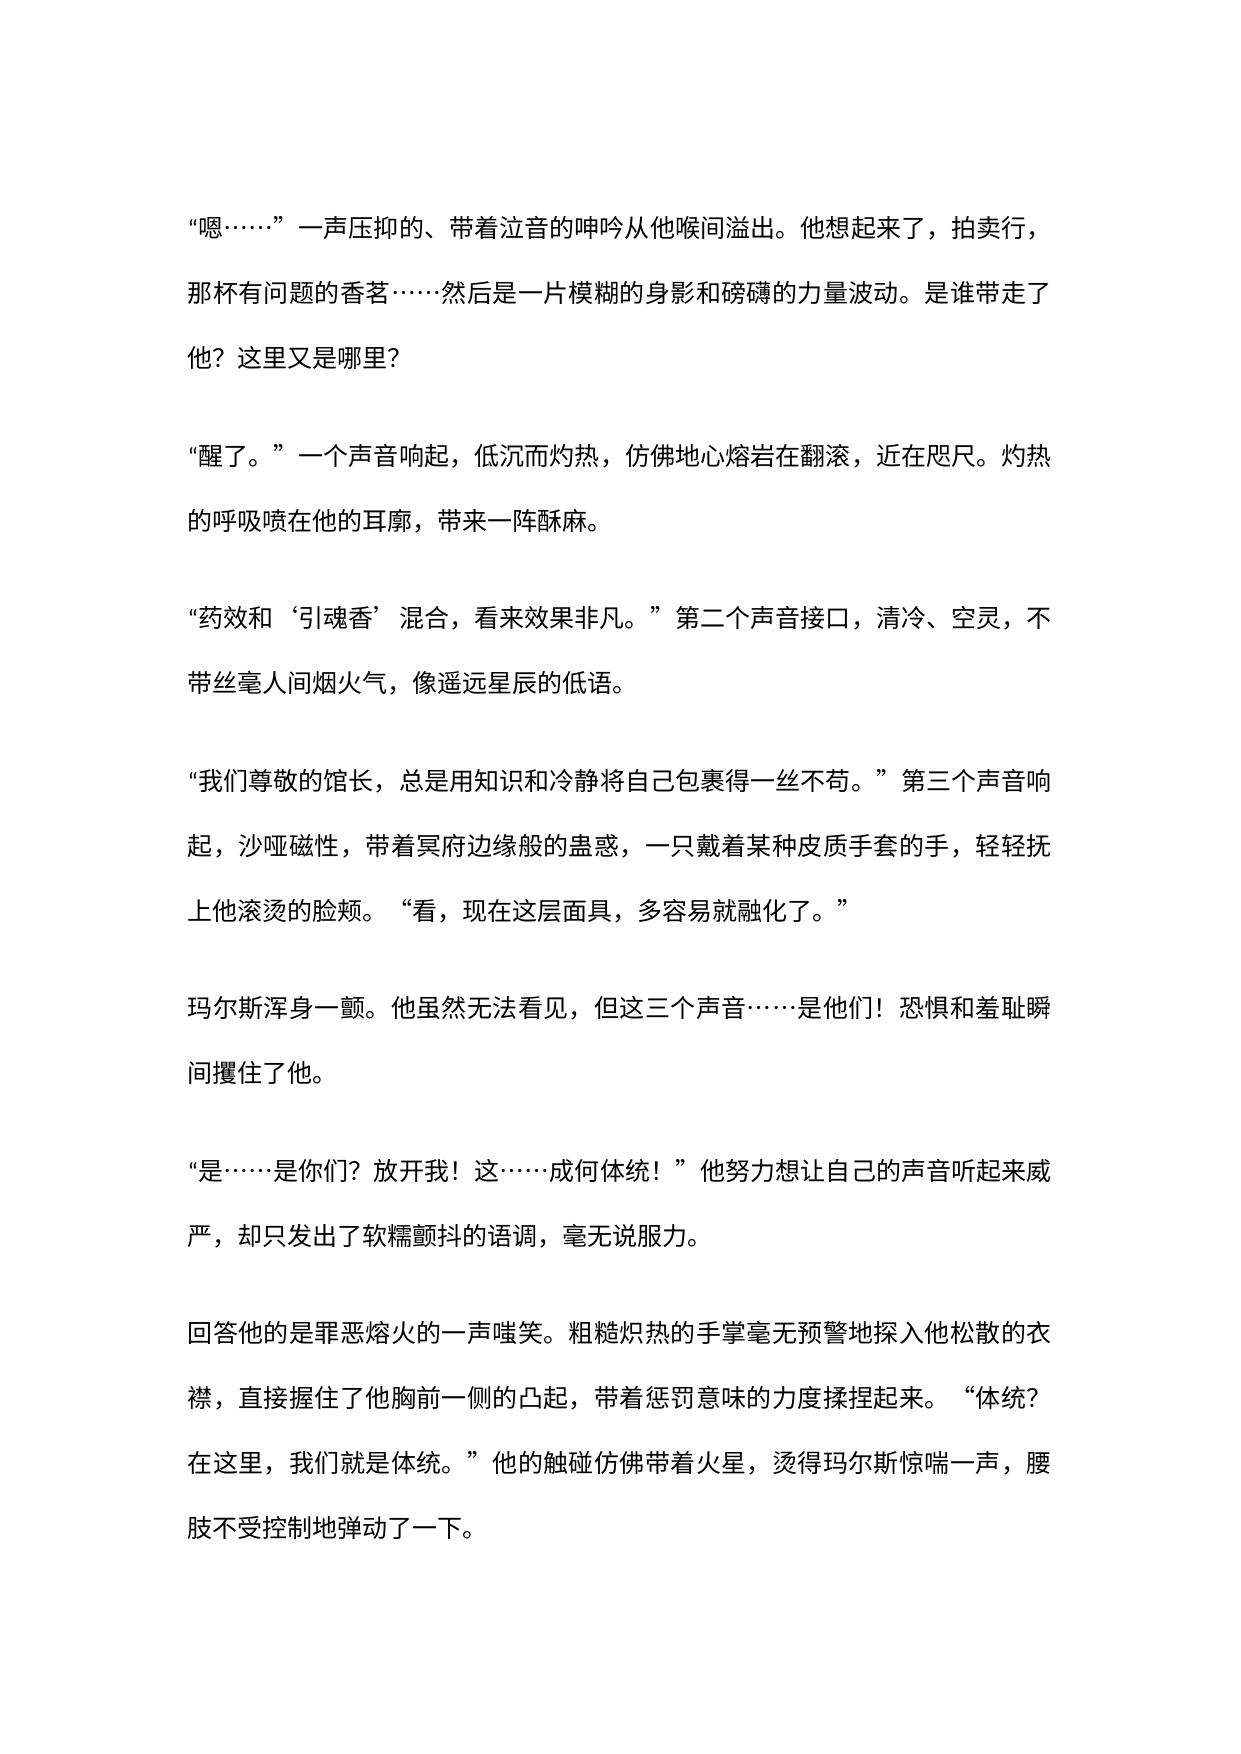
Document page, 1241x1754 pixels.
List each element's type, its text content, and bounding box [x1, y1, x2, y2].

text “醒了。”一个声音响起，低沉而灼热，仿佛地心熔岩在翻滚，近在咫尺。灼热的呼吸喷在他的耳廓，带来一阵酥麻。 [187, 422, 1053, 552]
text 玛尔斯浑身一颤。他虽然无法看见，但这三个声音……是他们！恐惧和羞耻瞬间攫住了他。 [187, 974, 1053, 1104]
text “嗯……”一声压抑的、带着泣音的呻吟从他喉间溢出。他想起来了，拍卖行，那杯有问题的香茗……然后是一片模糊的身影和磅礴的力量波动。是谁带走了他？这里又是哪里？ [187, 194, 1053, 389]
text 回答他的是罪恶熔火的一声嗤笑。粗糙炽热的手掌毫无预警地探入他松散的衣襟，直接握住了他胸前一侧的凸起，带着惩罚意味的力度揉捏起来。“体统？在这里，我们就是体统。”他的触碰仿佛带着火星，烫得玛尔斯惊喘一声，腰肢不受控制地弹动了一下。 [187, 1299, 1053, 1559]
text “是……是你们？放开我！这……成何体统！”他努力想让自己的声音听起来威严，却只发出了软糯颤抖的语调，毫无说服力。 [187, 1137, 1053, 1267]
text “药效和‘引魂香’混合，看来效果非凡。”第二个声音接口，清冷、空灵，不带丝毫人间烟火气，像遥远星辰的低语。 [187, 584, 1053, 714]
text “我们尊敬的馆长，总是用知识和冷静将自己包裹得一丝不苟。”第三个声音响起，沙哑磁性，带着冥府边缘般的蛊惑，一只戴着某种皮质手套的手，轻轻抚上他滚烫的脸颊。“看，现在这层面具，多容易就融化了。” [187, 747, 1053, 942]
